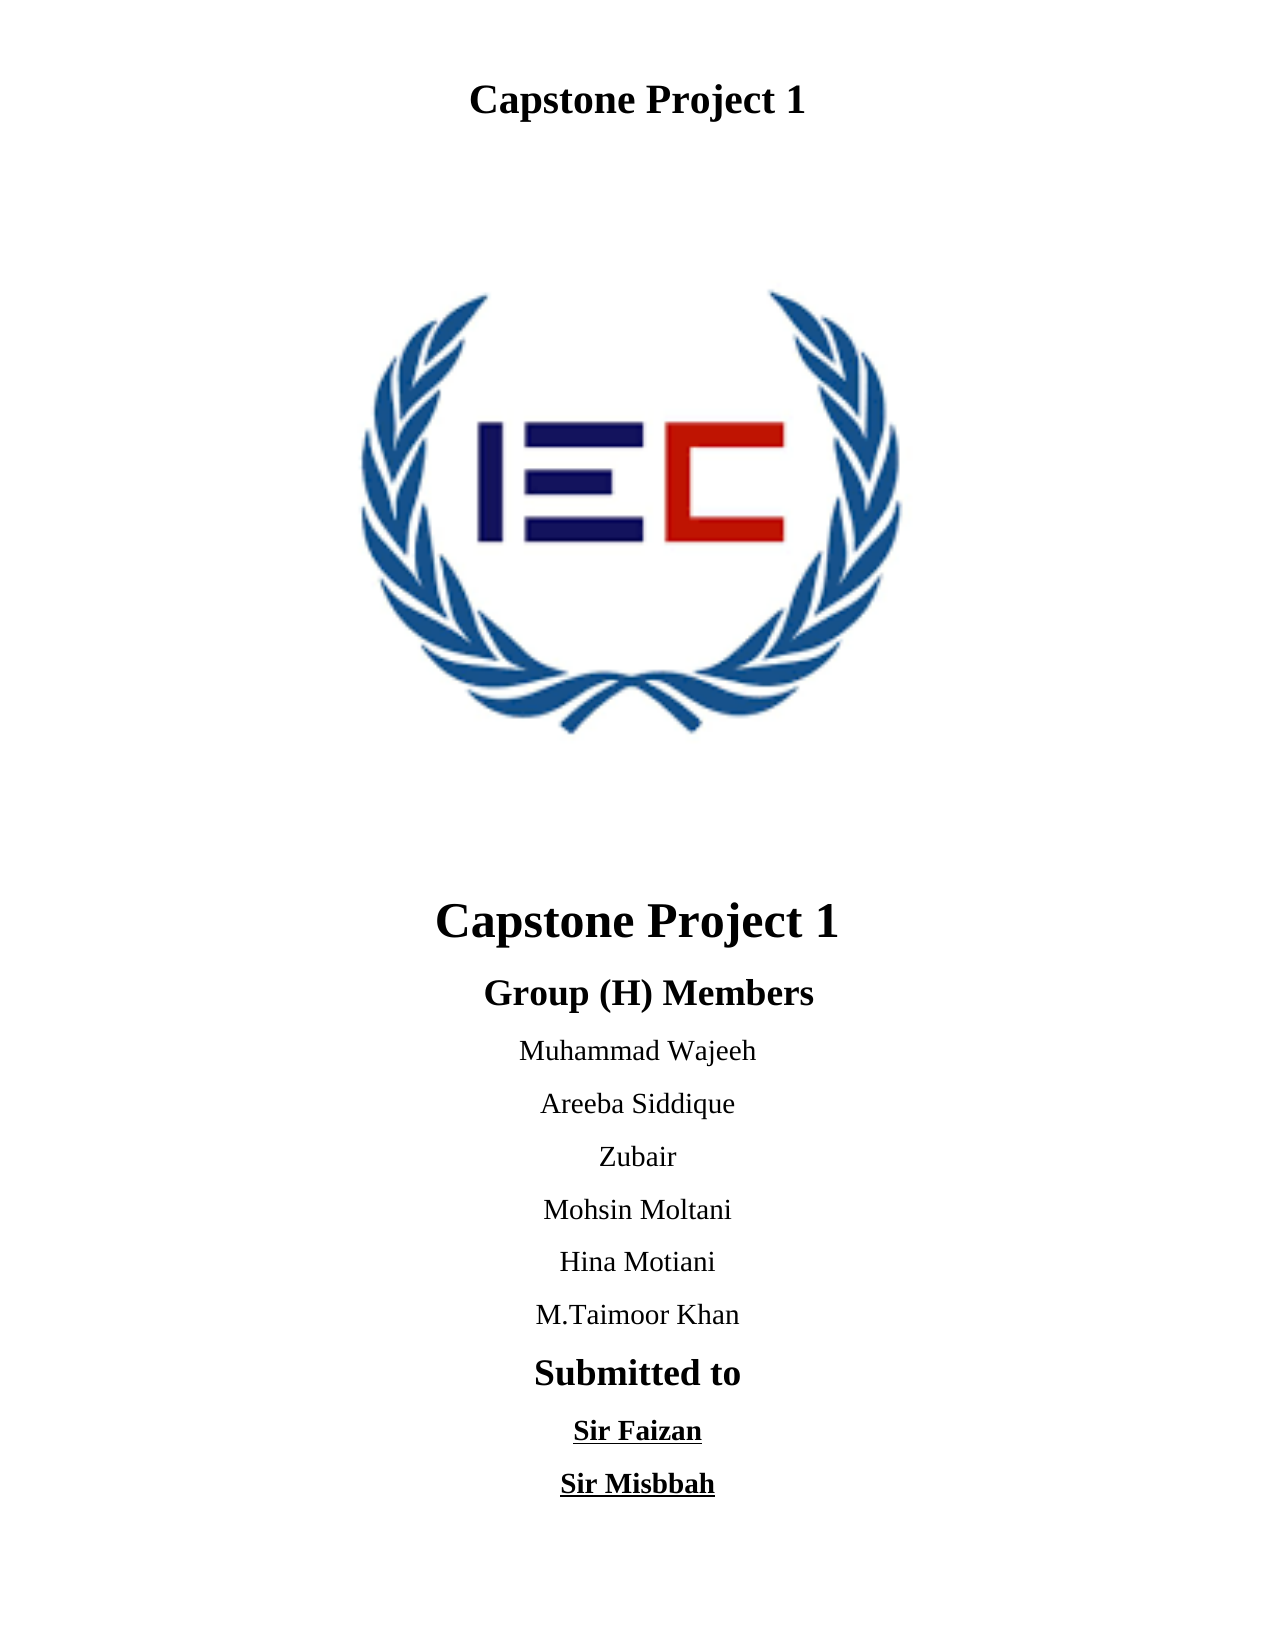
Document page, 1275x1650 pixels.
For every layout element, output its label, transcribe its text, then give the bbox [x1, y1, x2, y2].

text Areeba Siddique [150, 1086, 1125, 1120]
text Capstone Project 1 [150, 891, 1125, 949]
text Group (H) Members [150, 970, 1125, 1013]
text M.Taimoor Khan [150, 1297, 1125, 1331]
picture [279, 166, 981, 873]
text Submitted to [150, 1350, 1125, 1393]
text Hina Motiani [150, 1244, 1125, 1278]
text Sir Misbbah [150, 1466, 1125, 1500]
text Muhammad Wajeeh [150, 1033, 1125, 1067]
text Zubair [150, 1139, 1125, 1172]
text Mohsin Moltani [150, 1192, 1125, 1225]
text Sir Faizan [150, 1413, 1125, 1447]
